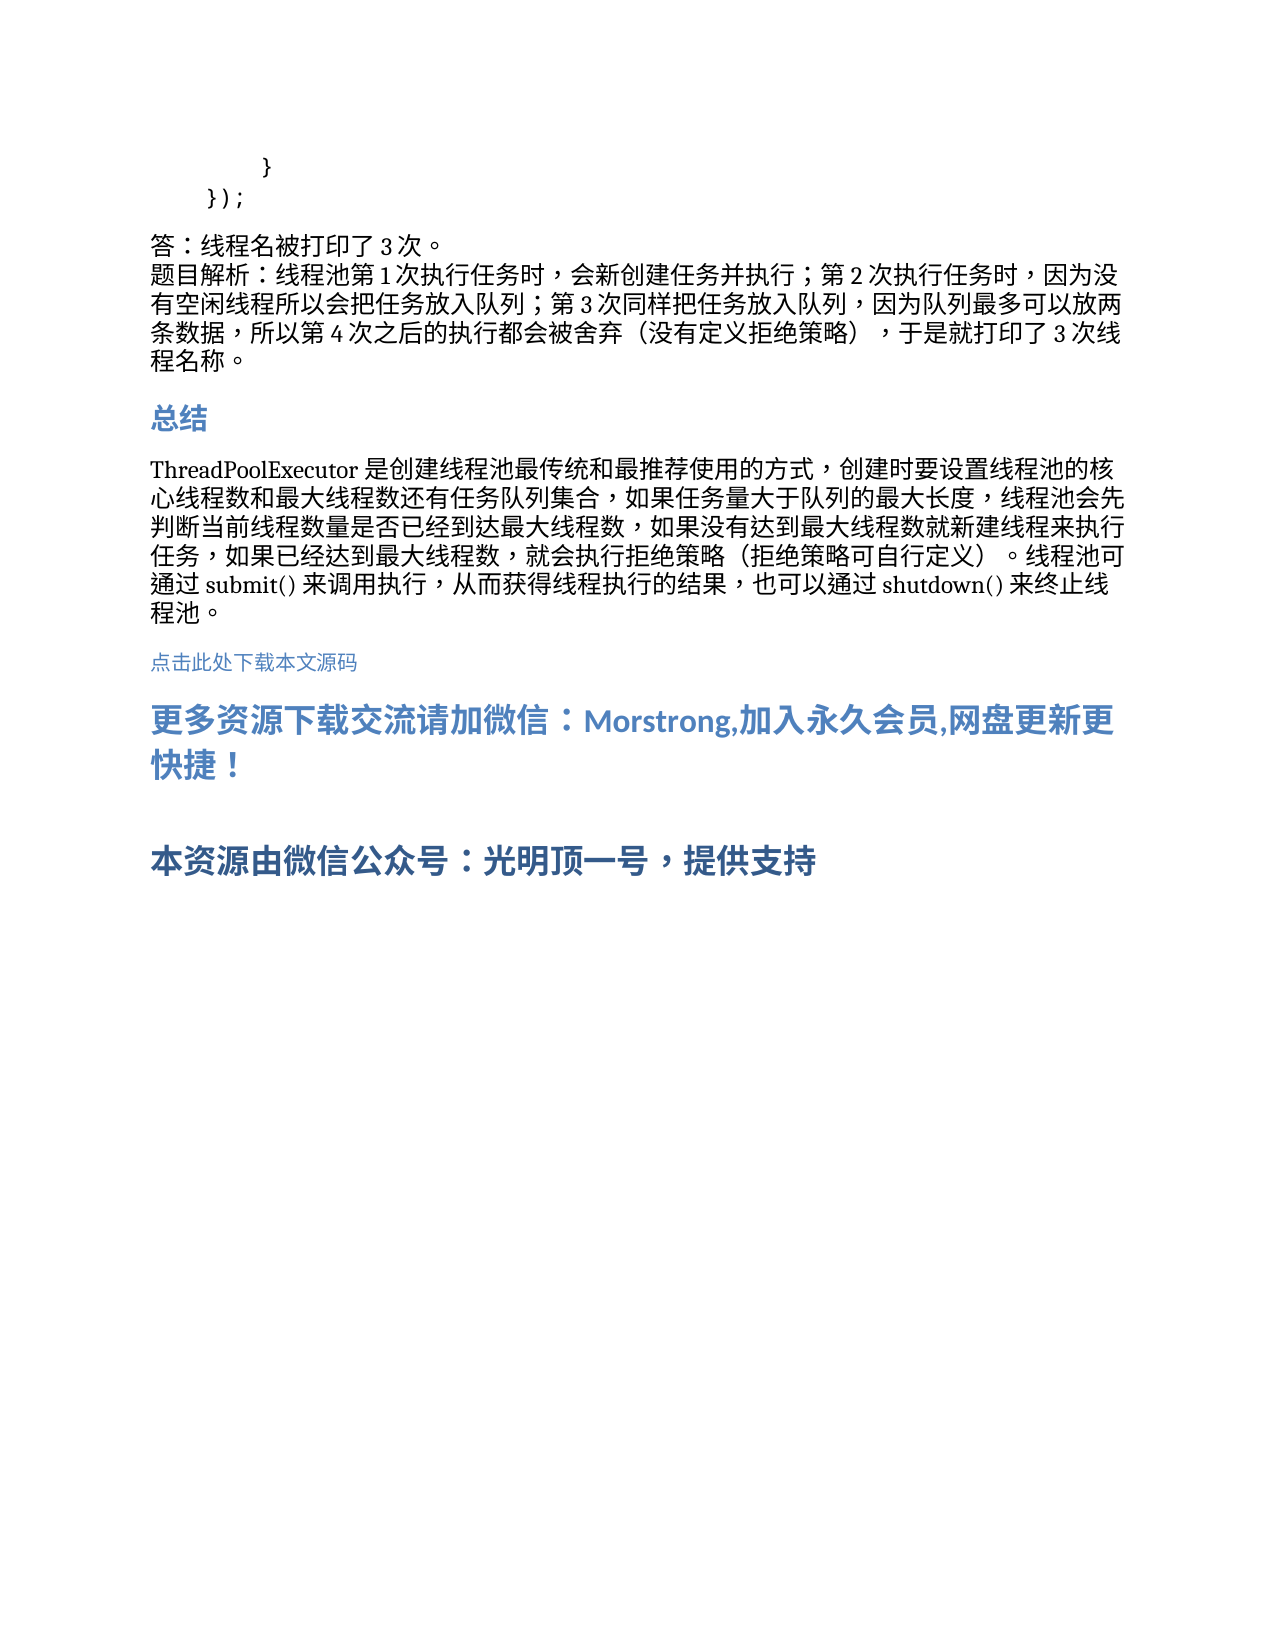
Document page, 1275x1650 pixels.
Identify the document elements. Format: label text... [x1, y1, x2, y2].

text ThreadPoolExecutor 是创建线程池最传统和最推荐使用的方式，创建时要设置线程池的核心线程数和最大线程数还有任务队列集合，如果任务量大于队列的最大长度，线程池会先判断当前线程数量是否已经到达最大线程数，如果没有达到最大线程数就新建线程来执行任务，如果已经达到最大线程数，就会执行拒绝策略（拒绝策略可自行定义）。线程池可通过 submit() 来调用执行，从而获得线程执行的结果，也可以通过 shutdown() 来终止线程池。 [150, 456, 1125, 629]
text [150, 150, 1125, 212]
text 答：线程名被打印了 3 次。 题目解析：线程池第 1 次执行任务时，会新创建任务并执行；第 2 次执行任务时，因为没有空闲线程所以会把任务放入队列；第 3 次同样把任务放入队列，因为队列最多可以放两条数据，所以第 4 次之后的执行都会被舍弃（没有定义拒绝策略），于是就打印了 3 次线程名称。 [150, 233, 1125, 377]
subtitle 本资源由微信公众号：光明顶一号，提供支持 [150, 838, 1125, 883]
subtitle 总结 [150, 398, 1125, 438]
subtitle 更多资源下载交流请加微信：Morstrong,加入永久会员,网盘更新更快捷！ [150, 697, 1125, 788]
text 点击此处下载本文源码 [150, 648, 1125, 676]
